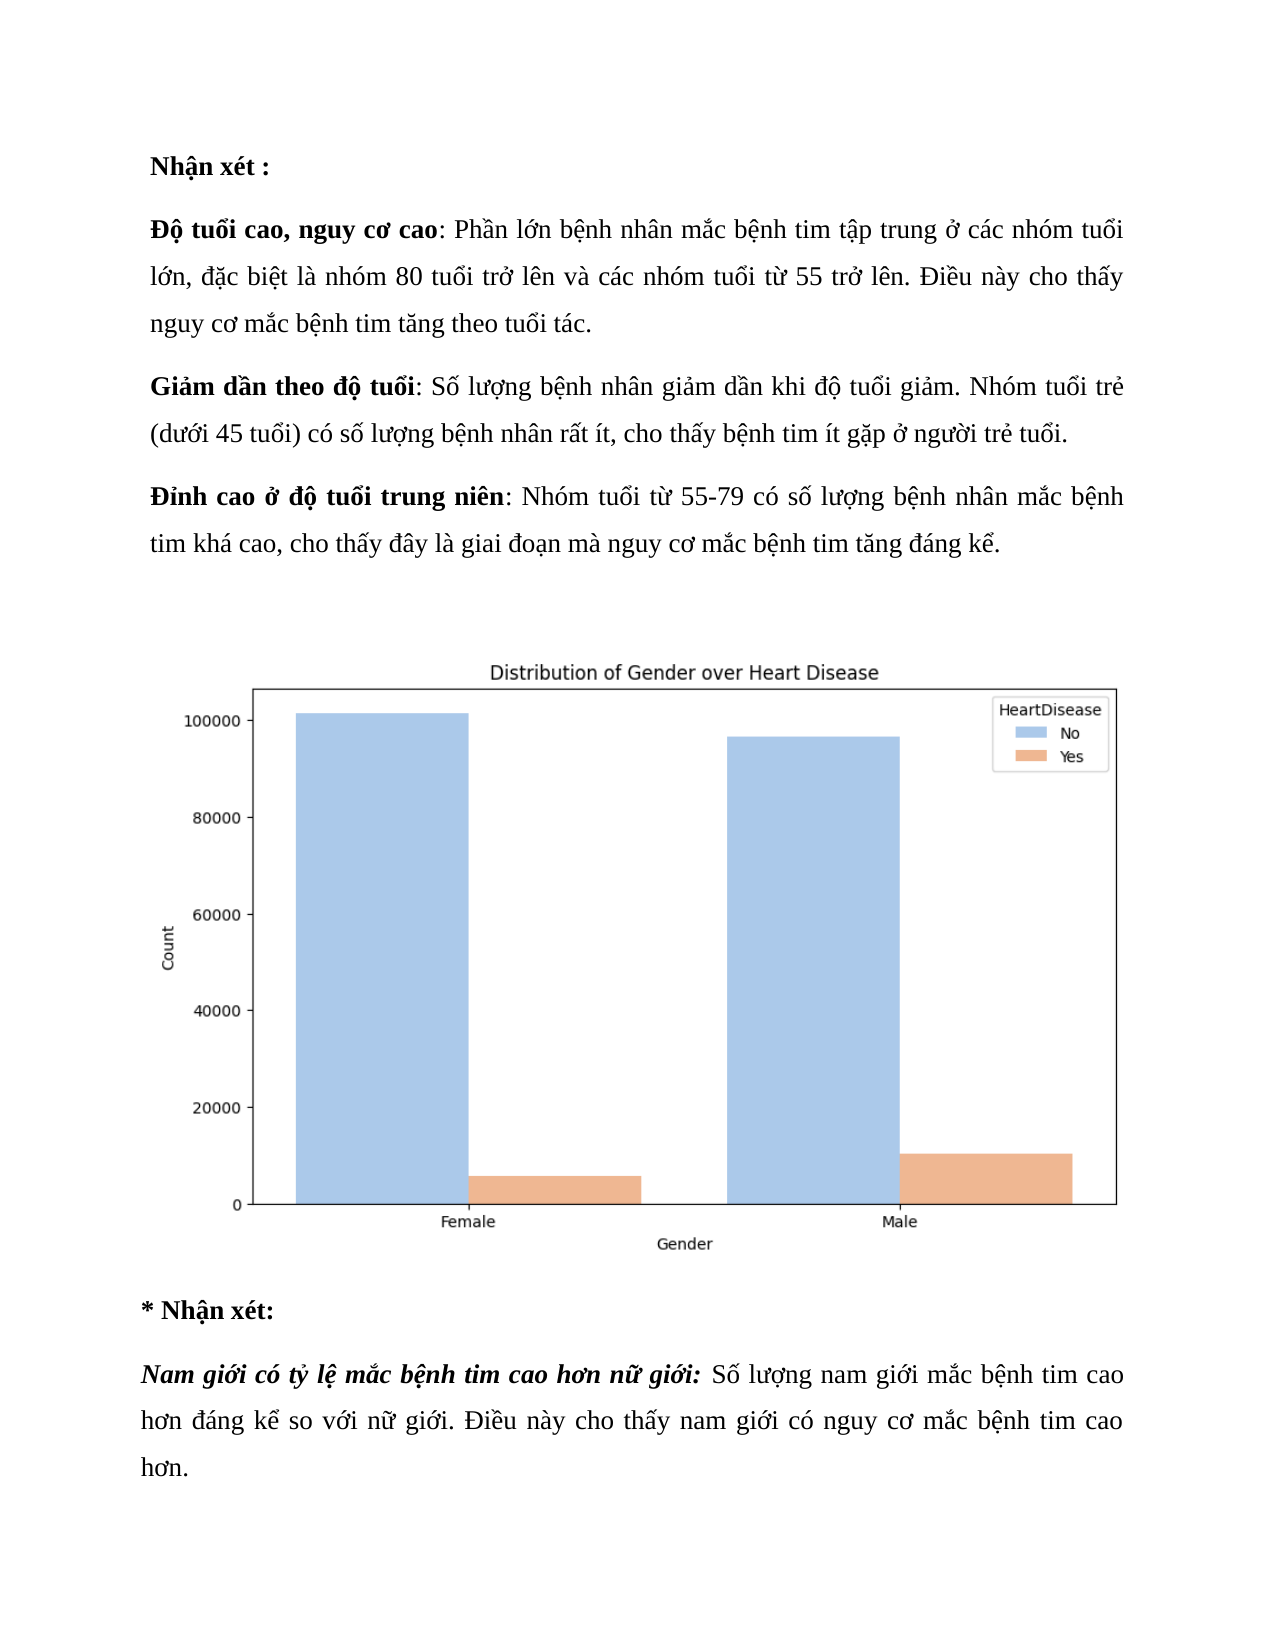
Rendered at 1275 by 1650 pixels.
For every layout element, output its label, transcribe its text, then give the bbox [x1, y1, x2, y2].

text Nam giới có tỷ lệ mắc bệnh tim cao hơn nữ giới: Số lượng nam giới mắc bệnh tim cao hơn đáng kể so với nữ giới. Điều này cho thấy nam giới có nguy cơ mắc bệnh tim cao hơn. [141, 1358, 1125, 1482]
text Nhận xét : [150, 150, 1125, 181]
text Giảm dần theo độ tuổi: Số lượng bệnh nhân giảm dần khi độ tuổi giảm. Nhóm tuổi trẻ (dưới 45 tuổi) có số lượng bệnh nhân rất ít, cho thấy bệnh tim ít gặp ở người trẻ tuổi. [150, 370, 1125, 448]
text * Nhận xét: [141, 1294, 1125, 1326]
picture [150, 653, 1125, 1263]
text Độ tuổi cao, nguy cơ cao: Phần lớn bệnh nhân mắc bệnh tim tập trung ở các nhóm tuổi lớn, đặc biệt là nhóm 80 tuổi trở lên và các nhóm tuổi từ 55 trở lên. Điều này cho thấy nguy cơ mắc bệnh tim tăng theo tuổi tác. [150, 213, 1125, 338]
text Đỉnh cao ở độ tuổi trung niên: Nhóm tuổi từ 55-79 có số lượng bệnh nhân mắc bệnh tim khá cao, cho thấy đây là giai đoạn mà nguy cơ mắc bệnh tim tăng đáng kể. [150, 480, 1125, 558]
